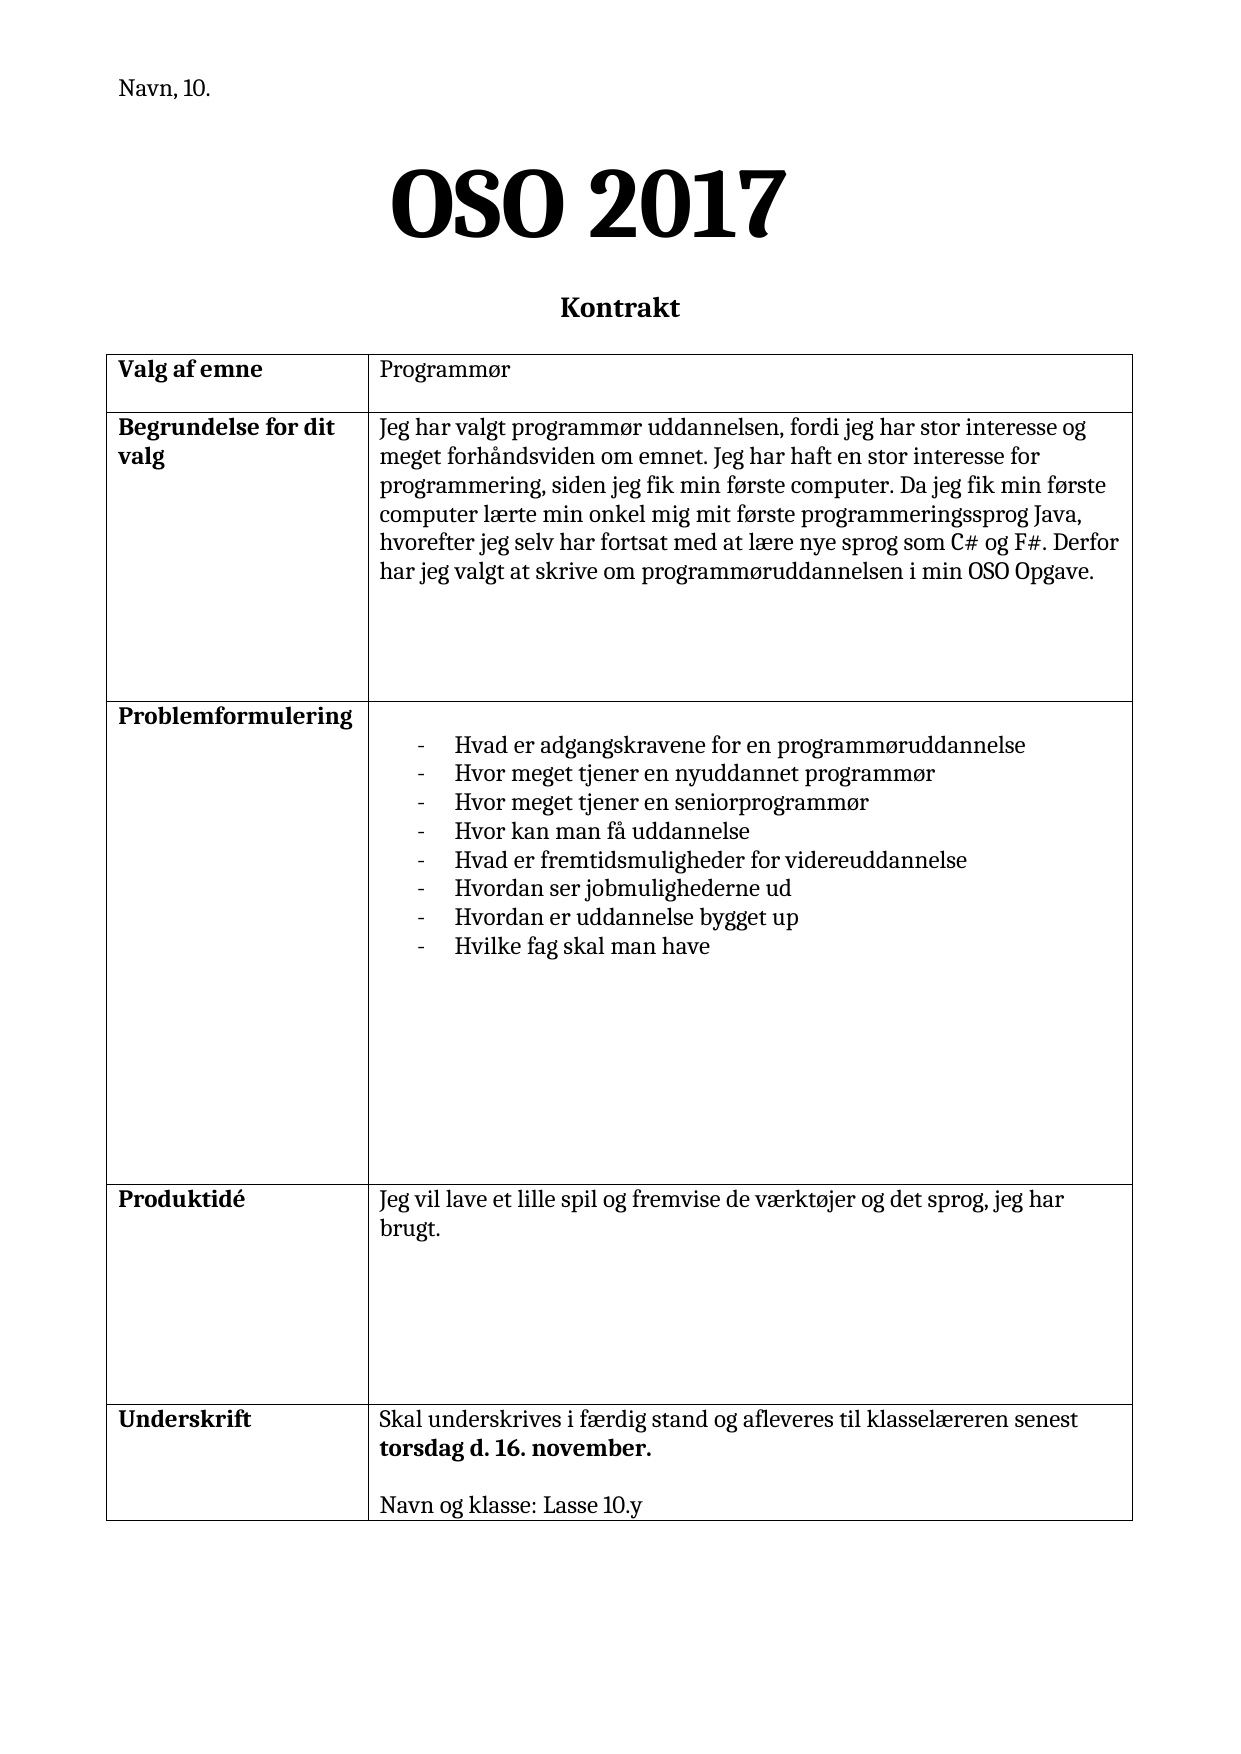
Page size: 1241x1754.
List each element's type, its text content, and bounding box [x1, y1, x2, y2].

table_cell Skal underskrives i færdig stand og afleveres til klasselæreren senest torsdag d. 16. november. Navn og klasse: Lasse 10.y [369, 1405, 1132, 1520]
table_cell Jeg vil lave et lille spil og fremvise de værktøjer og det sprog, jeg har brugt. [369, 1185, 1132, 1404]
table_header Valg af emne [107, 355, 368, 412]
table_cell Begrundelse for dit valg [107, 413, 368, 701]
table_cell Jeg har valgt programmør uddannelsen, fordi jeg har stor interesse og meget forhåndsviden om emnet. Jeg har haft en stor interesse for programmering, siden jeg fik min første computer. Da jeg fik min første computer lærte min onkel mig mit første programmeringssprog Java, hvorefter jeg selv har fortsat med at lære nye sprog som C# og F#. Derfor har jeg valgt at skrive om programmøruddannelsen i min OSO Opgave. [369, 413, 1132, 701]
table_header Programmør [369, 355, 1132, 412]
text OSO 2017 [254, 148, 1122, 263]
table_cell Underskrift [107, 1405, 368, 1520]
table_cell Problemformulering [107, 702, 368, 1184]
table_cell Hvad er adgangskravene for en programmøruddannelse Hvor meget tjener en nyuddannet programmør Hvor meget tjener en seniorprogrammør Hvor kan man få uddannelse Hvad er fremtidsmuligheder for videreuddannelse Hvordan ser jobmulighederne ud Hvordan er uddannelse bygget up Hvilke fag skal man have [369, 702, 1132, 1184]
text Kontrakt [118, 291, 1122, 325]
table_cell Produktidé [107, 1185, 368, 1404]
